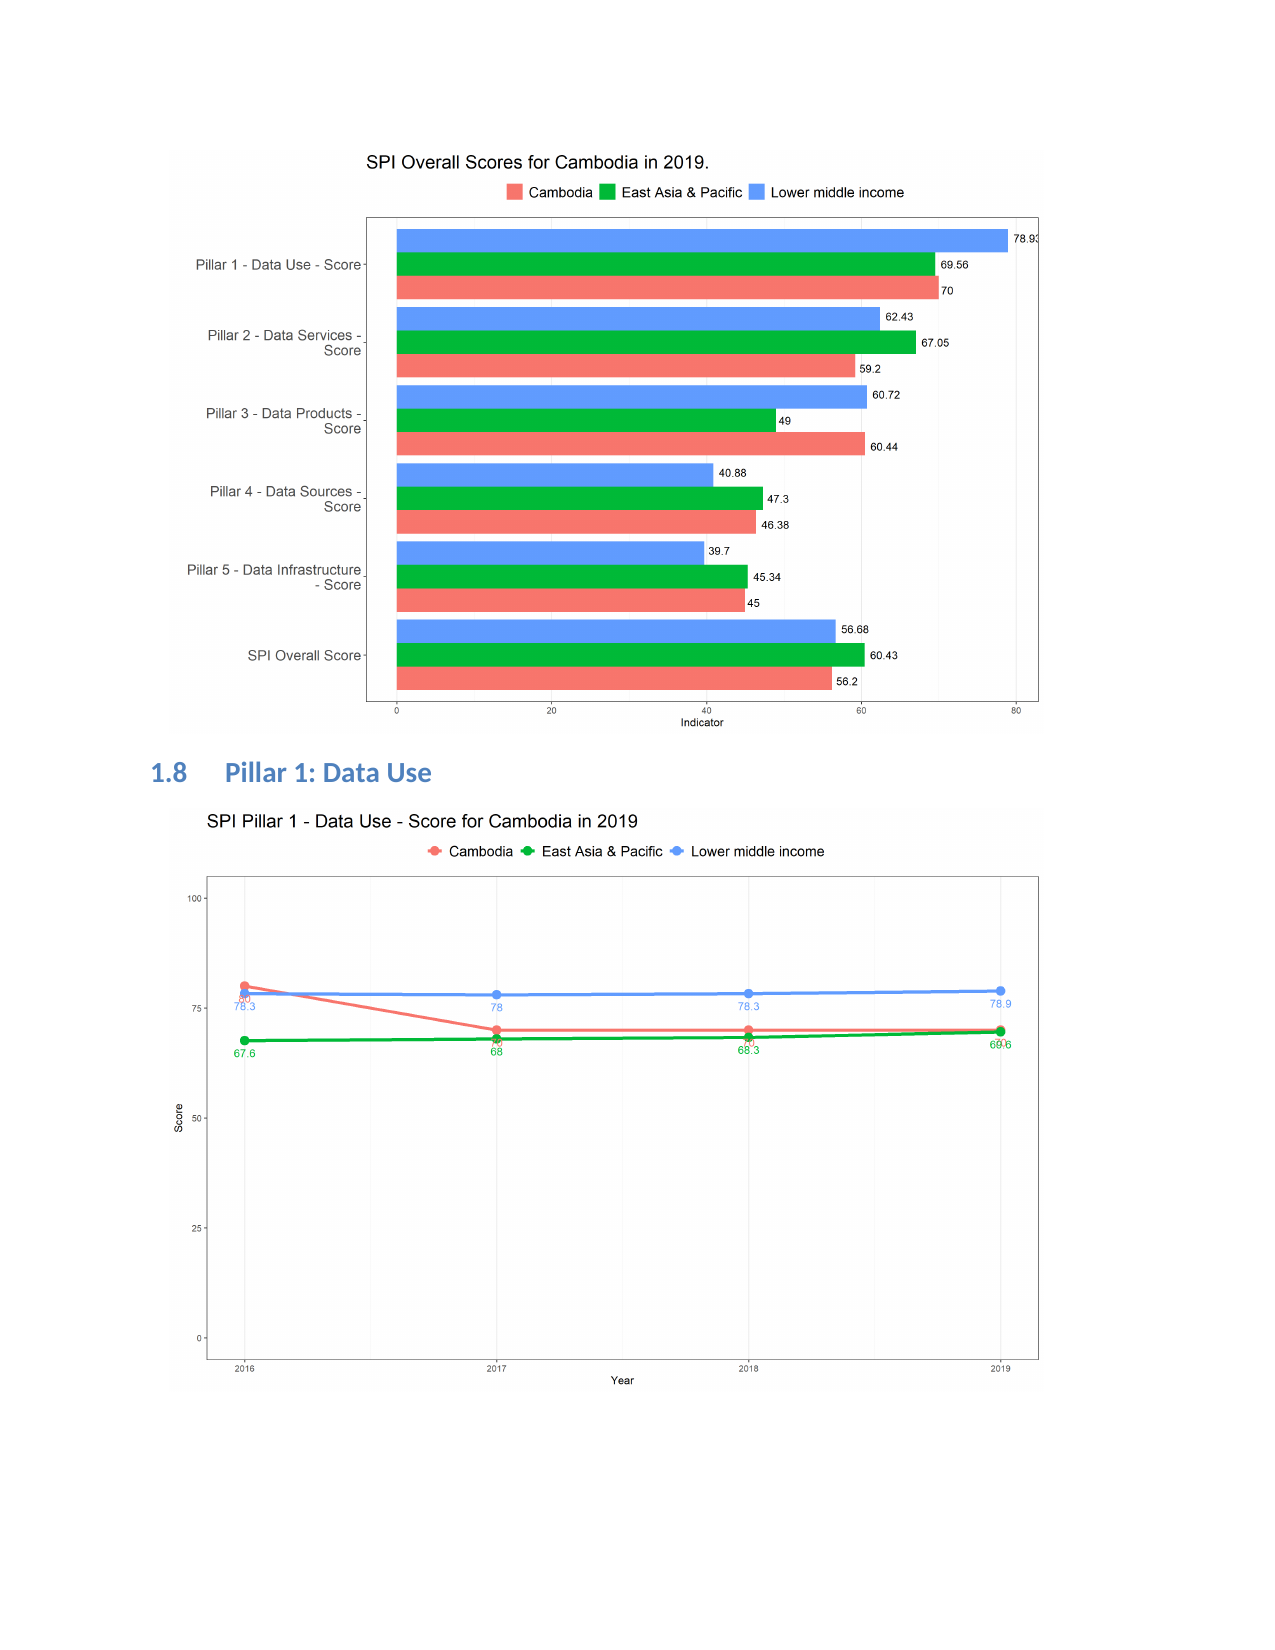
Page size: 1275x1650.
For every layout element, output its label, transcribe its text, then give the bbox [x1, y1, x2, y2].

picture [168, 150, 1044, 734]
subtitle 1.8 Pillar 1: Data Use [150, 754, 1125, 790]
picture [168, 808, 1044, 1392]
